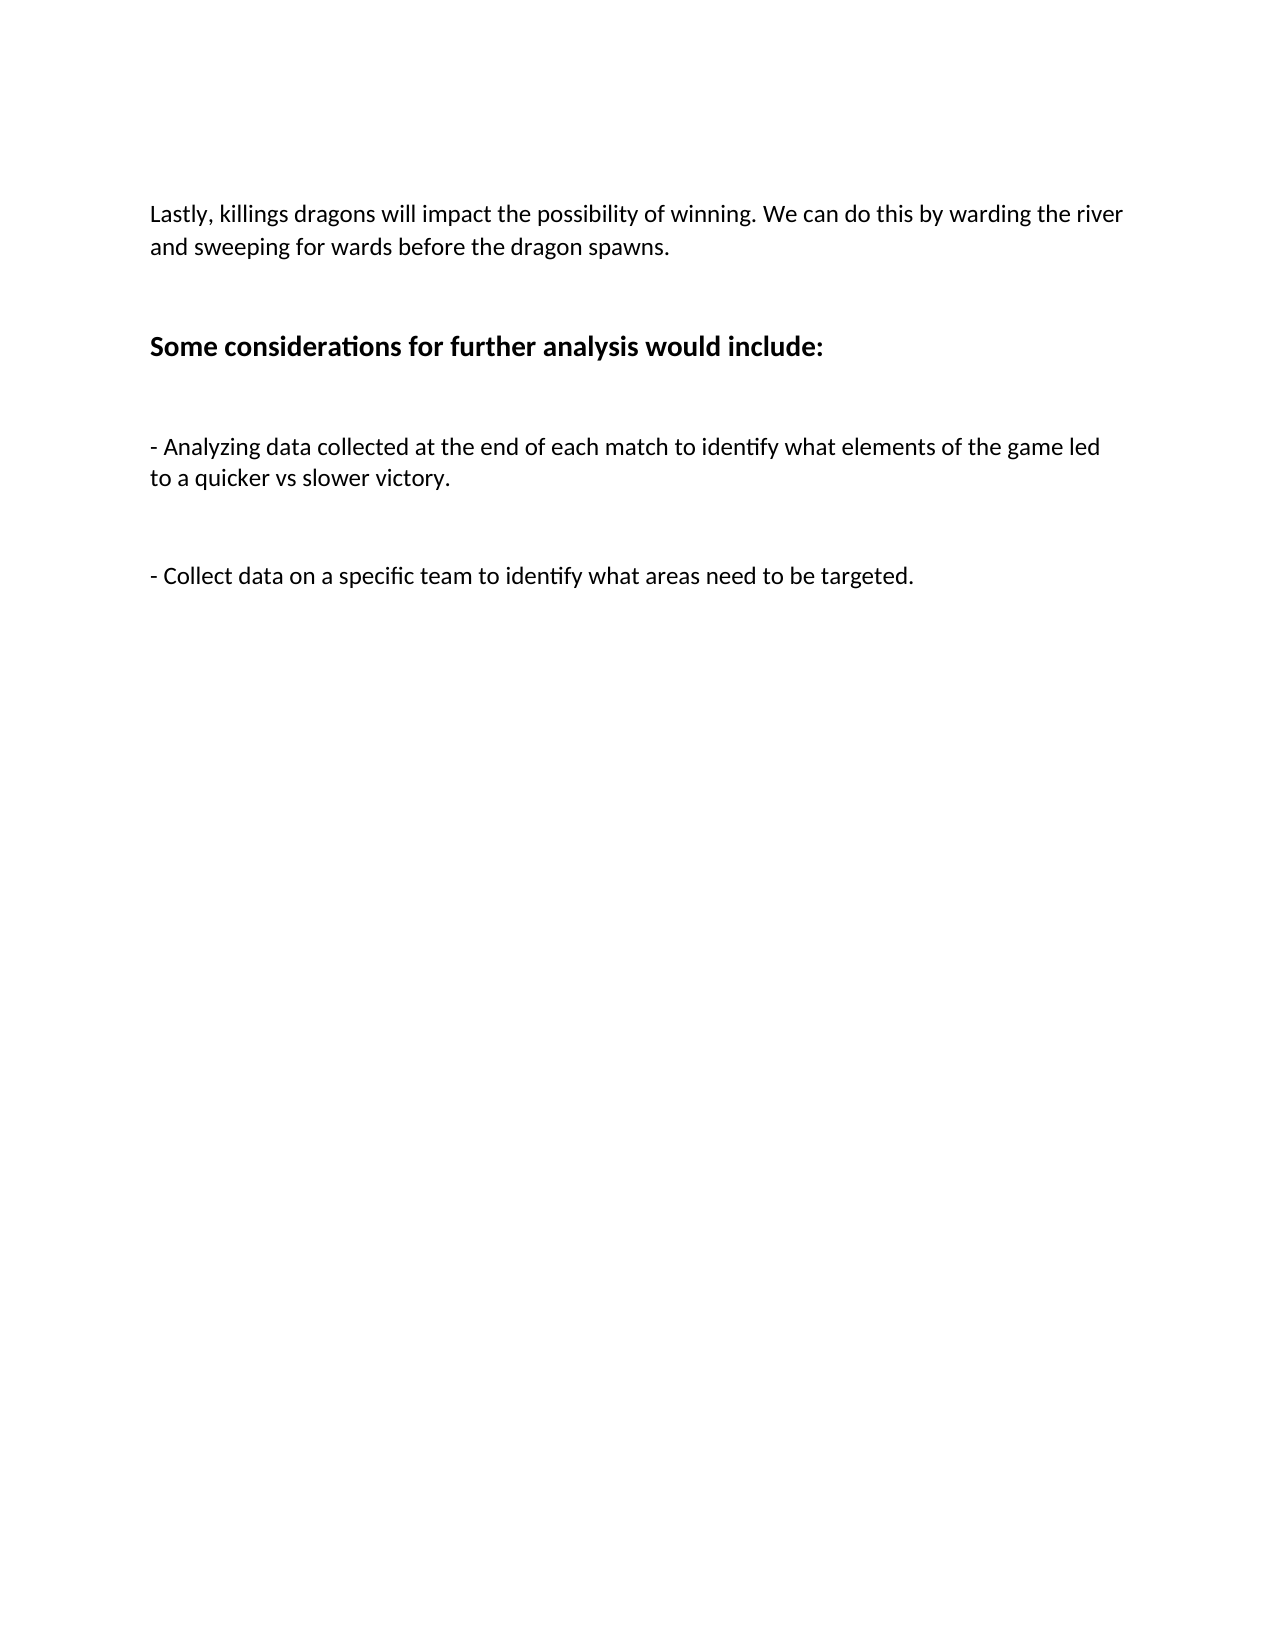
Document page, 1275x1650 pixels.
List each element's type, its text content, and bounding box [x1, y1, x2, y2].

text Some considerations for further analysis would include: [150, 328, 1125, 363]
text - Analyzing data collected at the end of each match to identify what elements of the game led to a quicker vs slower victory. [150, 431, 1125, 493]
text Lastly, killings dragons will impact the possibility of winning. We can do this by warding the river and sweeping for wards before the dragon spawns. [150, 199, 1125, 261]
text - Collect data on a specific team to identify what areas need to be targeted. [150, 560, 1125, 590]
